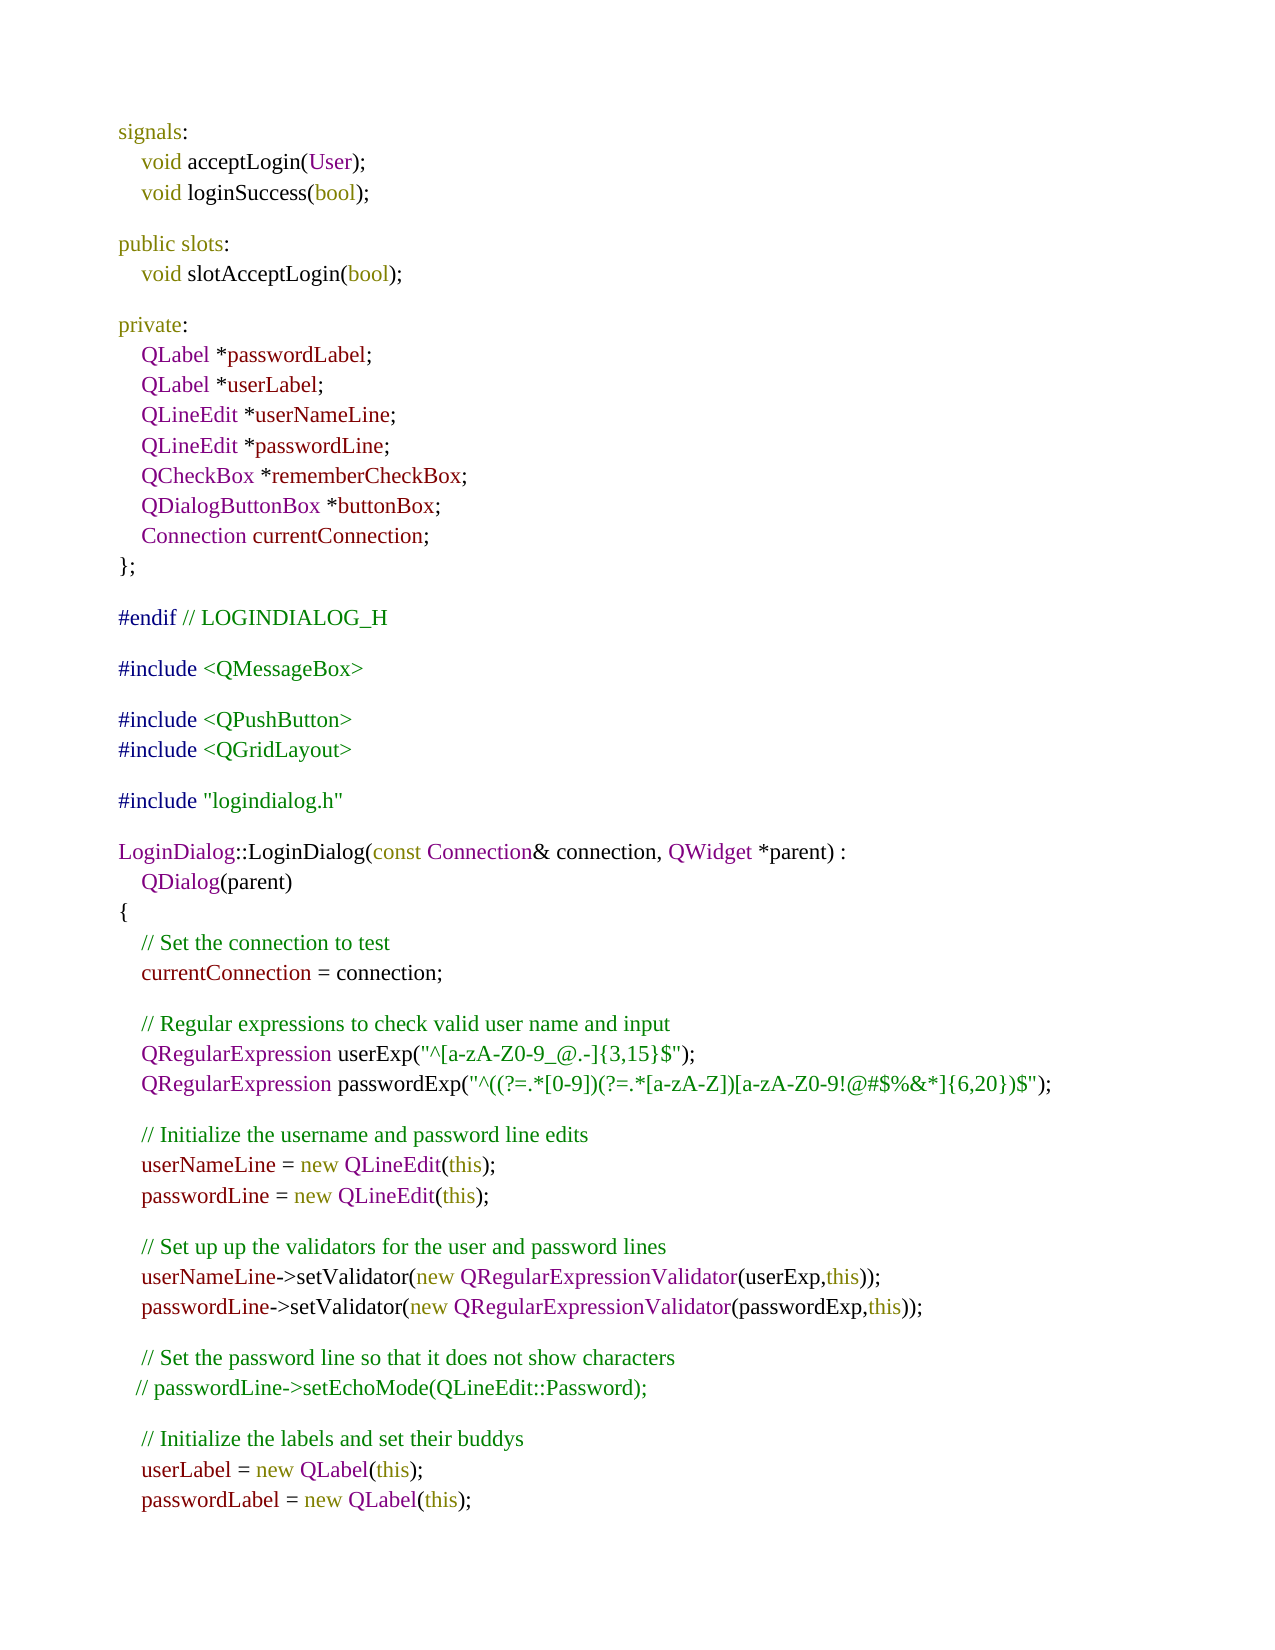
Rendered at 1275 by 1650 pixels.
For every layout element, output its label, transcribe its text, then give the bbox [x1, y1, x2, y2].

text Connection currentConnection; [118, 522, 1157, 549]
text #include <QPushButton> [118, 706, 1157, 732]
text #include <QMessageBox> [118, 654, 1157, 681]
text QLineEdit *passwordLine; [118, 432, 1157, 458]
text QLineEdit *userNameLine; [118, 401, 1157, 428]
text // Initialize the labels and set their buddys [118, 1425, 1157, 1452]
text QLabel *passwordLabel; [118, 341, 1157, 367]
text QLabel *userLabel; [118, 371, 1157, 398]
text // Set up up the validators for the user and password lines [118, 1233, 1157, 1259]
text // passwordLine->setEchoMode(QLineEdit::Password); [118, 1374, 1157, 1401]
text userLabel = new QLabel(this); [118, 1456, 1157, 1482]
text currentConnection = connection; [118, 959, 1157, 985]
text #include <QGridLayout> [118, 736, 1157, 762]
text QRegularExpression passwordExp("^((?=.*[0-9])(?=.*[a-zA-Z])[a-zA-Z0-9!@#$%&*]{6,20})$"); [118, 1070, 1157, 1097]
text // Regular expressions to check valid user name and input [118, 1010, 1157, 1036]
text passwordLine->setValidator(new QRegularExpressionValidator(passwordExp,this)); [118, 1293, 1157, 1319]
text LoginDialog::LoginDialog(const Connection& connection, QWidget *parent) : [118, 838, 1157, 864]
text QCheckBox *rememberCheckBox; [118, 462, 1157, 488]
text QDialog(parent) [118, 868, 1157, 894]
text void loginSuccess(bool); [118, 178, 1157, 205]
text passwordLine = new QLineEdit(this); [118, 1182, 1157, 1208]
text private: [118, 311, 1157, 337]
text signals: [118, 118, 1157, 144]
text // Initialize the username and password line edits [118, 1121, 1157, 1148]
text public slots: [118, 229, 1157, 256]
text QRegularExpression userExp("^[a-zA-Z0-9_@.-]{3,15}$"); [118, 1040, 1157, 1066]
text #include "logindialog.h" [118, 787, 1157, 813]
text userNameLine->setValidator(new QRegularExpressionValidator(userExp,this)); [118, 1263, 1157, 1289]
text #endif // LOGINDIALOG_H [118, 603, 1157, 630]
text }; [118, 552, 1157, 579]
text // Set the password line so that it does not show characters [118, 1344, 1157, 1371]
text void acceptLogin(User); [118, 148, 1157, 175]
text { [118, 898, 1157, 925]
text passwordLabel = new QLabel(this); [118, 1486, 1157, 1512]
text void slotAcceptLogin(bool); [118, 260, 1157, 286]
text // Set the connection to test [118, 928, 1157, 955]
text QDialogButtonBox *buttonBox; [118, 492, 1157, 518]
text userNameLine = new QLineEdit(this); [118, 1151, 1157, 1178]
